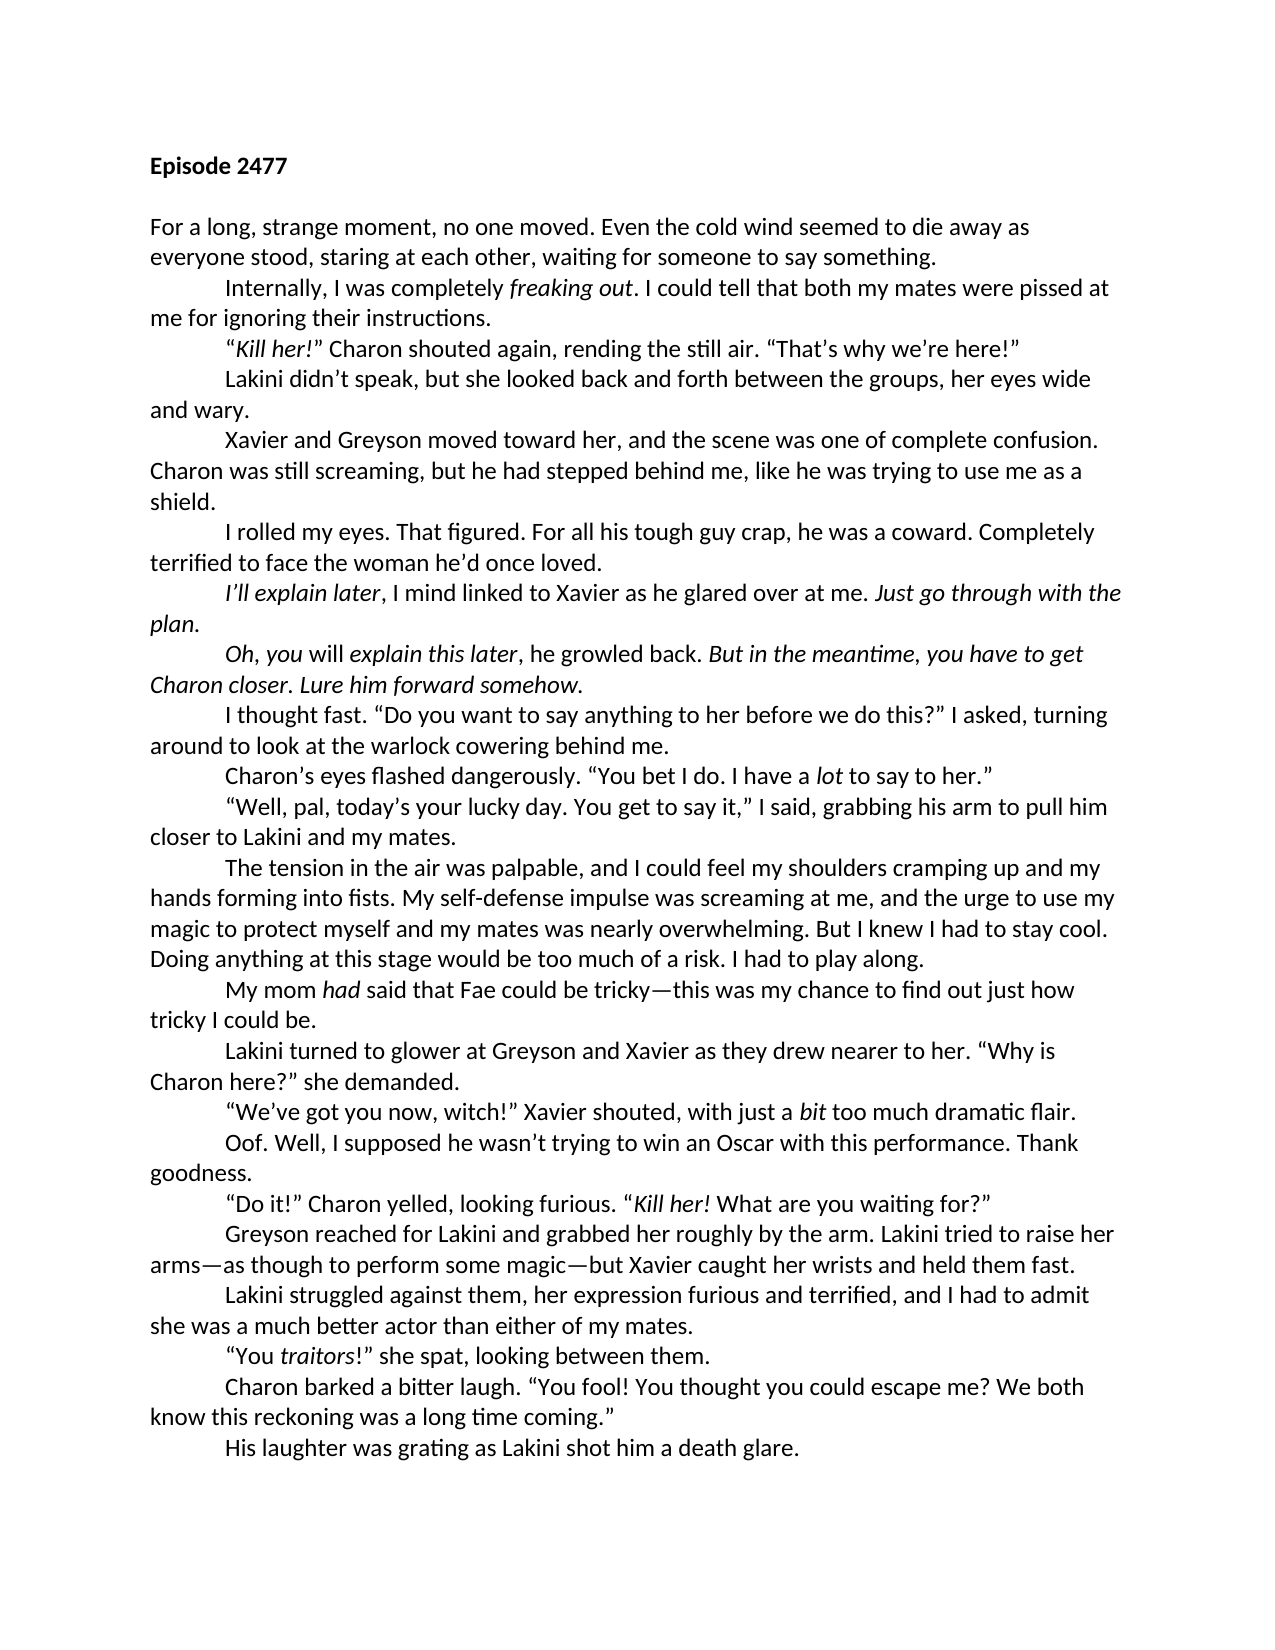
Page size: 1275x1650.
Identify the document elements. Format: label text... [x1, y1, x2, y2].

text “We’ve got you now, witch!” Xavier shouted, with just a bit too much dramatic flair. [150, 1096, 1125, 1127]
text Lakini struggled against them, her expression furious and terrified, and I had to admit she was a much better actor than either of my mates. [150, 1279, 1125, 1340]
text Xavier and Greyson moved toward her, and the scene was one of complete confusion. Charon was still screaming, but he had stepped behind me, like he was trying to use me as a shield. [150, 425, 1125, 516]
text “Do it!” Charon yelled, looking furious. “Kill her! What are you waiting for?” [150, 1188, 1125, 1218]
text Internally, I was completely freaking out. I could tell that both my mates were pissed at me for ignoring their instructions. [150, 272, 1125, 333]
text “Kill her!” Charon shouted again, rending the still air. “That’s why we’re here!” [150, 333, 1125, 364]
text Oof. Well, I supposed he wasn’t trying to win an Oscar with this performance. Thank goodness. [150, 1127, 1125, 1188]
text Episode 2477 [150, 150, 1125, 181]
text Lakini didn’t speak, but she looked back and forth between the groups, her eyes wide and wary. [150, 364, 1125, 425]
text The tension in the air was palpable, and I could feel my shoulders cramping up and my hands forming into fists. My self-defense impulse was screaming at me, and the urge to use my magic to protect myself and my mates was nearly overwhelming. But I knew I had to stay cool. Doing anything at this stage would be too much of a risk. I had to play along. [150, 852, 1125, 974]
text “You traitors!” she spat, looking between them. [150, 1340, 1125, 1371]
text Charon’s eyes flashed dangerously. “You bet I do. I have a lot to say to her.” [150, 760, 1125, 791]
text “Well, pal, today’s your lucky day. You get to say it,” I said, grabbing his arm to pull him closer to Lakini and my mates. [150, 791, 1125, 852]
text I thought fast. “Do you want to say anything to her before we do this?” I asked, turning around to look at the warlock cowering behind me. [150, 699, 1125, 760]
text I’ll explain later, I mind linked to Xavier as he glared over at me. Just go through with the plan. [150, 577, 1125, 638]
text Oh, you will explain this later, he growled back. But in the meantime, you have to get Charon closer. Lure him forward somehow. [150, 638, 1125, 699]
text For a long, strange moment, no one moved. Even the cold wind seemed to die away as everyone stood, staring at each other, waiting for someone to say something. [150, 211, 1125, 272]
text My mom had said that Fae could be tricky—this was my chance to find out just how tricky I could be. [150, 974, 1125, 1035]
text I rolled my eyes. That figured. For all his tough guy crap, he was a coward. Completely terrified to face the woman he’d once loved. [150, 516, 1125, 577]
text Lakini turned to glower at Greyson and Xavier as they drew nearer to her. “Why is Charon here?” she demanded. [150, 1035, 1125, 1096]
text Charon barked a bitter laugh. “You fool! You thought you could escape me? We both know this reckoning was a long time coming.” [150, 1371, 1125, 1432]
text Greyson reached for Lakini and grabbed her roughly by the arm. Lakini tried to raise her arms—as though to perform some magic—but Xavier caught her wrists and held them fast. [150, 1218, 1125, 1279]
text His laughter was grating as Lakini shot him a death glare. [150, 1432, 1125, 1462]
